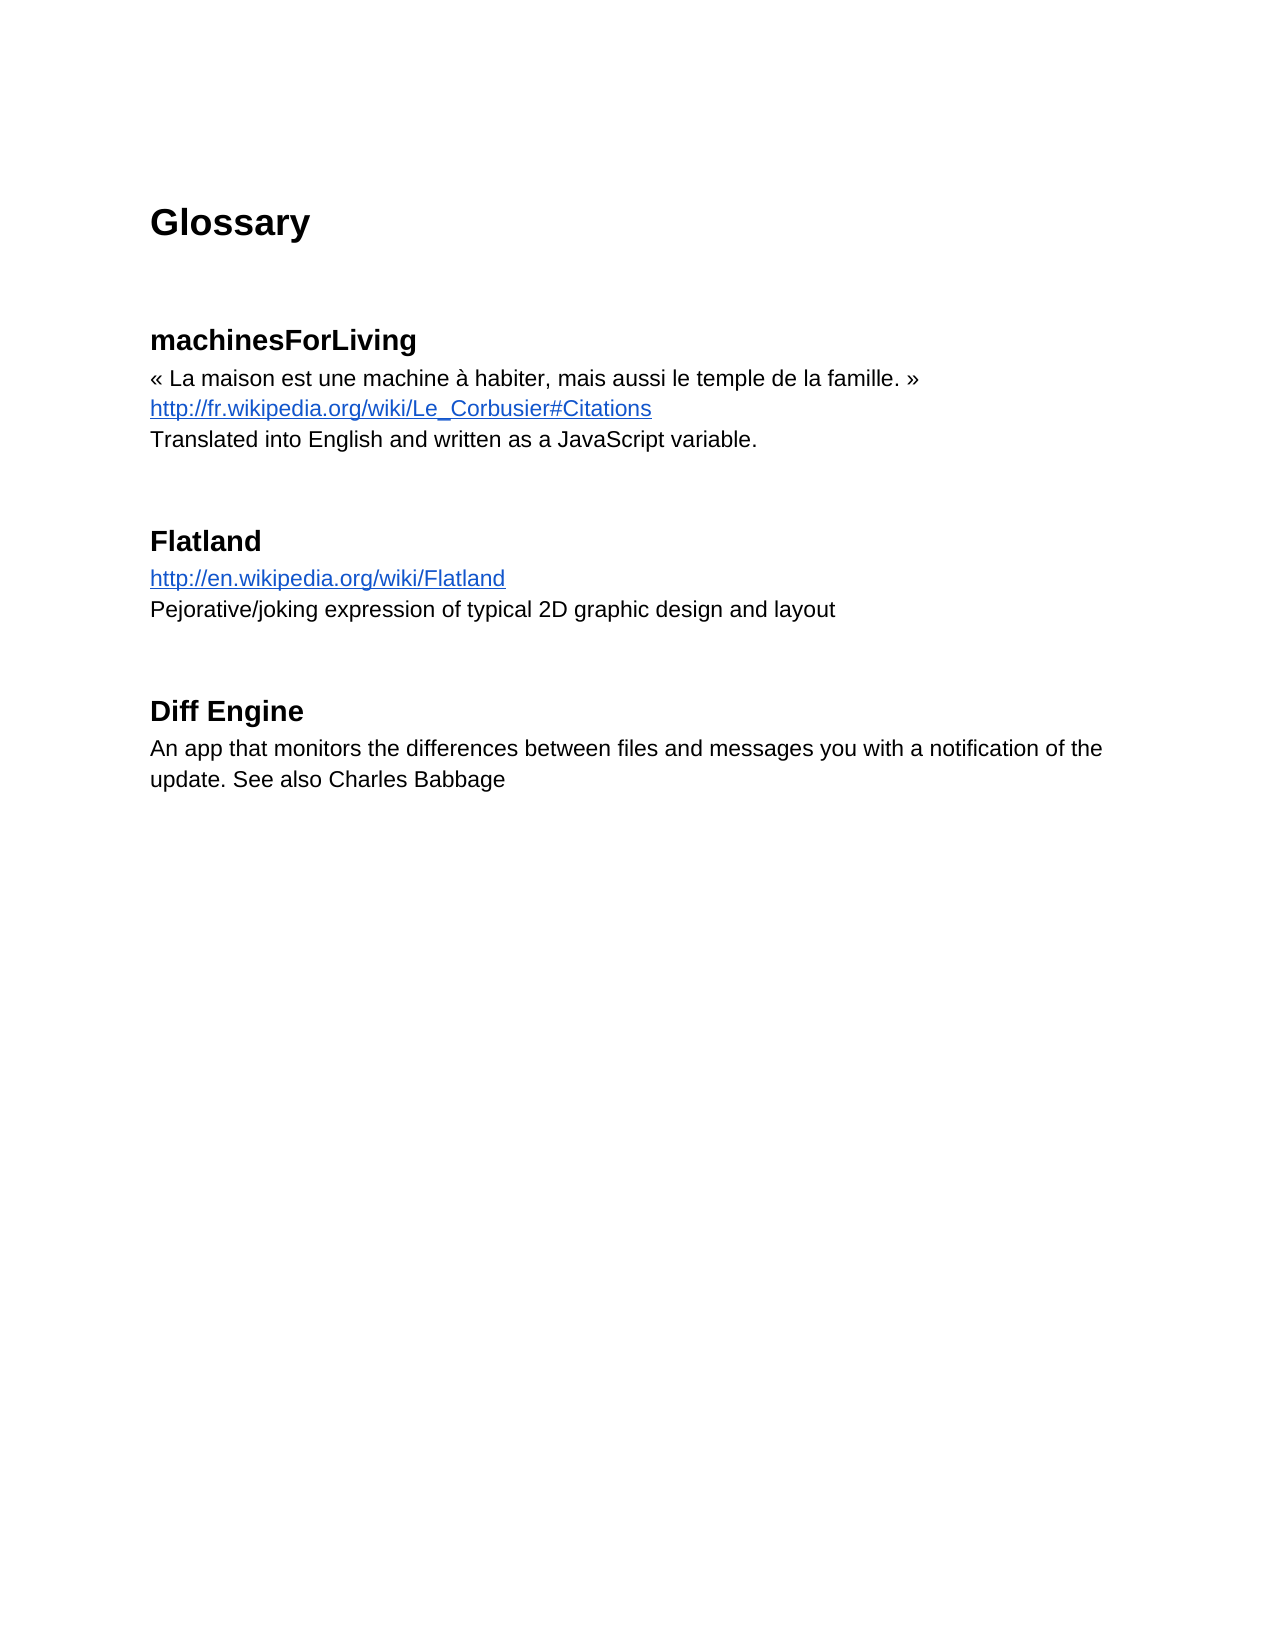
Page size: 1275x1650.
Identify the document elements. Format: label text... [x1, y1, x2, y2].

subtitle Flatland [150, 523, 1125, 557]
text An app that monitors the differences between files and messages you with a notification of the update. See also Charles Babbage [150, 735, 1125, 792]
text « La maison est une machine à habiter, mais aussi le temple de la famille. » [150, 365, 1125, 392]
subtitle Glossary [150, 200, 1125, 243]
text http://fr.wikipedia.org/wiki/Le_Corbusier#Citations [150, 395, 1125, 422]
subtitle machinesForLiving [150, 323, 1125, 357]
text Pejorative/joking expression of typical 2D graphic design and layout [150, 596, 1125, 622]
subtitle Diff Engine [150, 693, 1125, 727]
text Translated into English and written as a JavaScript variable. [150, 426, 1125, 452]
text http://en.wikipedia.org/wiki/Flatland [150, 565, 1125, 592]
